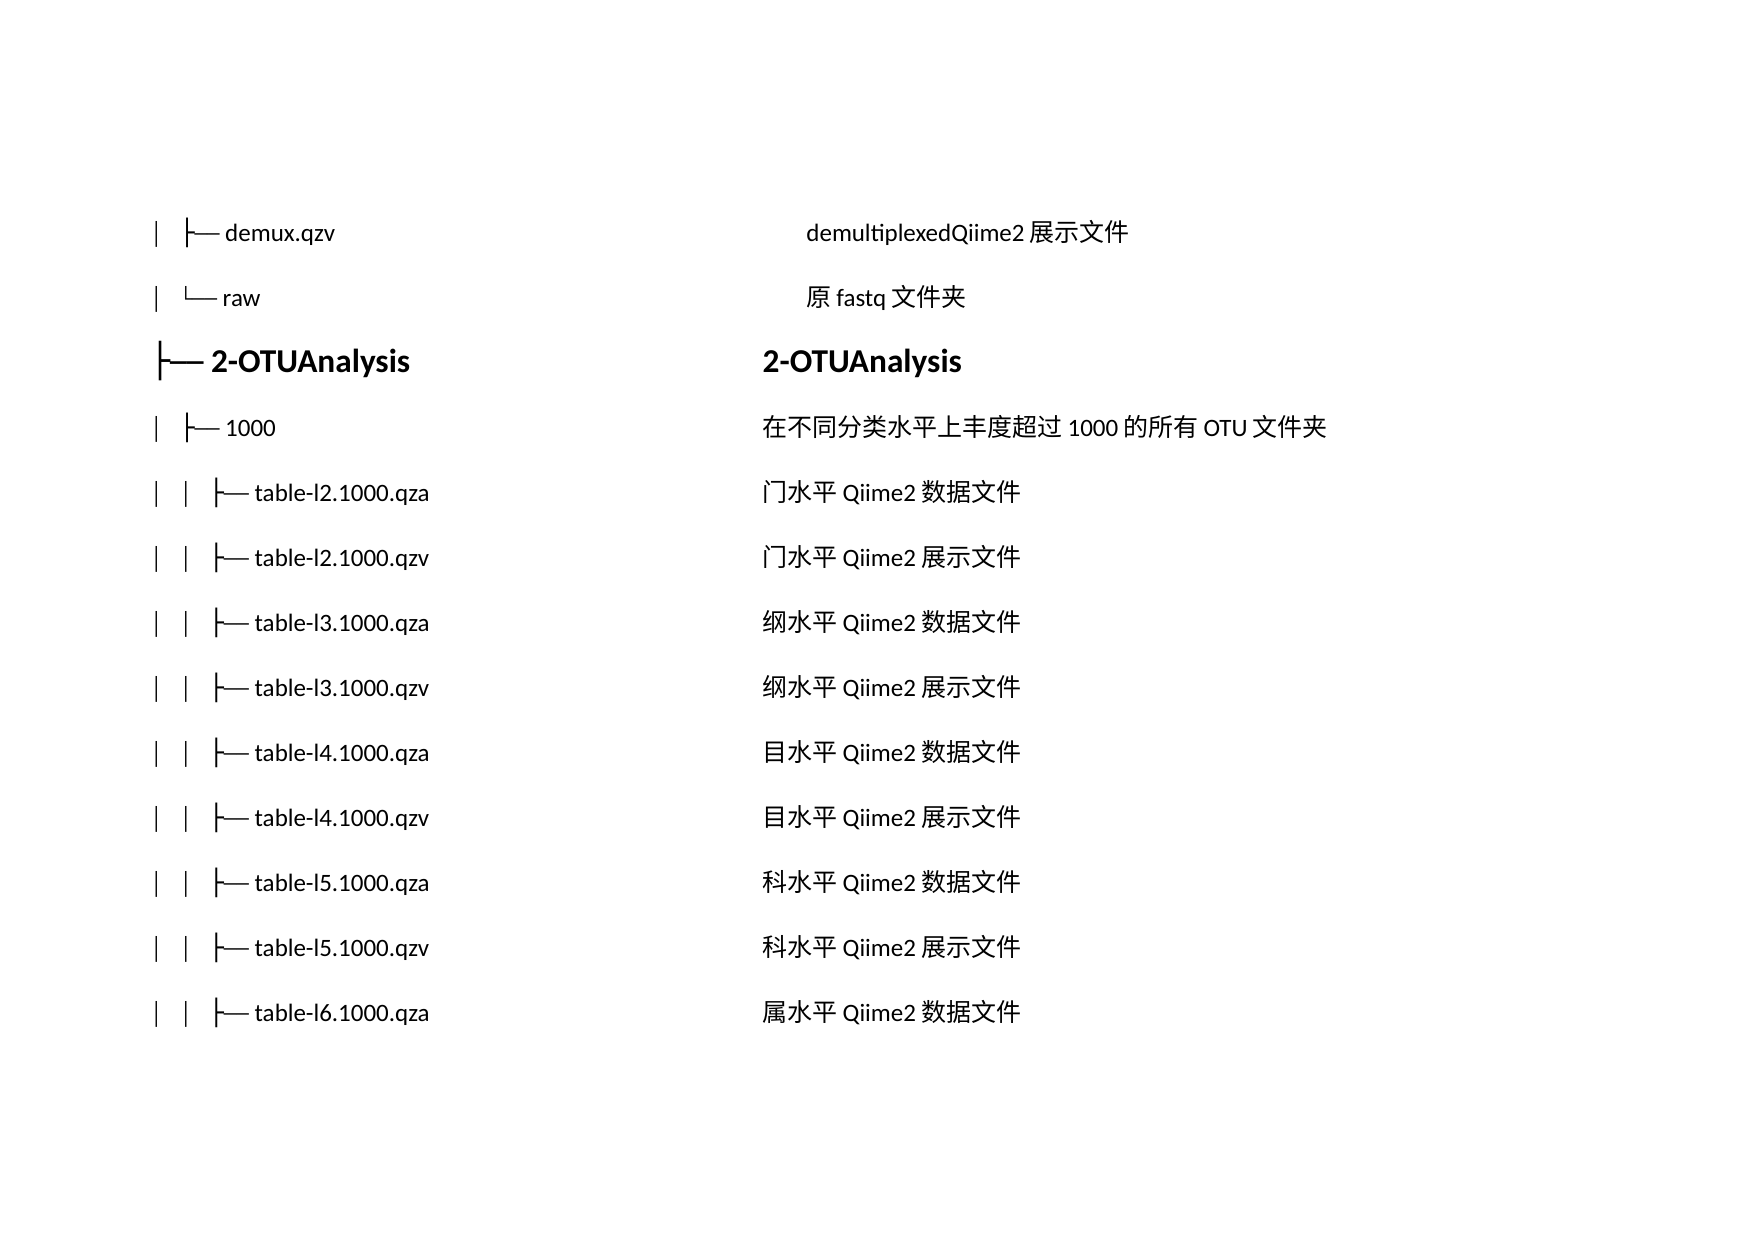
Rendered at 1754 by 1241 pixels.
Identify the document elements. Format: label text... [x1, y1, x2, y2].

text │ │ ├── table-l5.1000.qza 科水平Qiime2数据文件 [150, 848, 1604, 913]
text │ │ ├── table-l5.1000.qzv 科水平Qiime2展示文件 [150, 913, 1604, 978]
text │ ├── 1000 在不同分类水平上丰度超过1000的所有OTU文件夹 [150, 393, 1604, 458]
text │ ├── demux.qzv demultiplexedQiime2展示文件 [150, 198, 1604, 263]
text │ │ ├── table-l3.1000.qza 纲水平Qiime2数据文件 [150, 588, 1604, 653]
text │ │ ├── table-l4.1000.qza 目水平Qiime2数据文件 [150, 718, 1604, 783]
text │ │ ├── table-l4.1000.qzv 目水平Qiime2展示文件 [150, 783, 1604, 848]
text │ └── raw 原fastq文件夹 [150, 263, 1604, 328]
text ├── 2-OTUAnalysis 2-OTUAnalysis [150, 328, 1604, 393]
text │ │ ├── table-l2.1000.qzv 门水平Qiime2展示文件 [150, 523, 1604, 588]
text │ │ ├── table-l6.1000.qza 属水平Qiime2数据文件 [150, 978, 1604, 1043]
text │ │ ├── table-l3.1000.qzv 纲水平Qiime2展示文件 [150, 653, 1604, 718]
text │ │ ├── table-l2.1000.qza 门水平Qiime2数据文件 [150, 458, 1604, 523]
